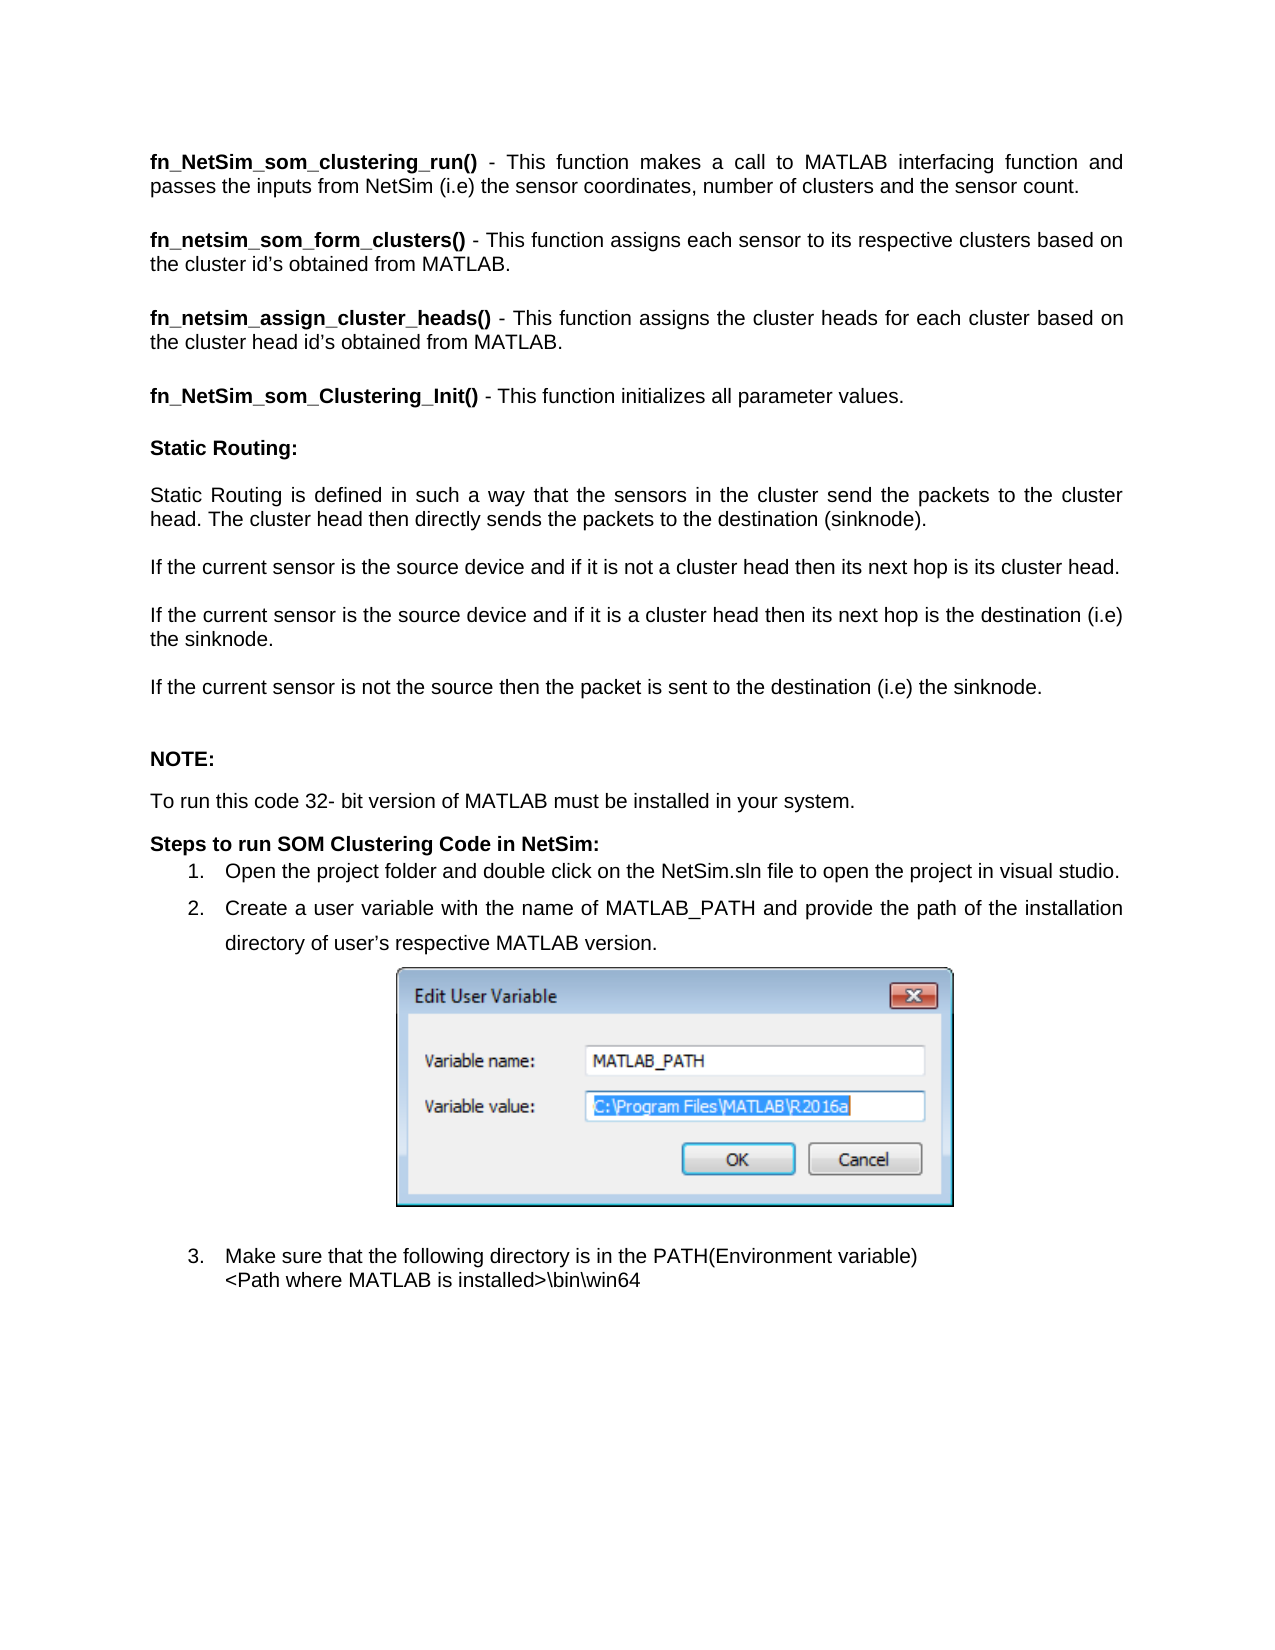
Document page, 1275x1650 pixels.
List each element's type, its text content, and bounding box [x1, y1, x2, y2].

subtitle Steps to run SOM Clustering Code in NetSim: [150, 832, 1125, 856]
text NOTE: [150, 747, 1125, 771]
list Open the project folder and double click on the NetSim.sln file to open the project in visual studio. [187, 859, 1125, 883]
list <Path where MATLAB is installed>\bin\win64 [225, 1268, 1125, 1292]
list Make sure that the following directory is in the PATH(Environment variable) [187, 1244, 1125, 1268]
text If the current sensor is the source device and if it is not a cluster head then its next hop is its cluster head. [150, 555, 1125, 579]
text fn_NetSim_som_Clustering_Init() - This function initializes all parameter values. [150, 384, 1125, 408]
list Create a user variable with the name of MATLAB_PATH and provide the path of the installation directory of user’s respective MATLAB version. [187, 895, 1125, 955]
picture [396, 967, 954, 1207]
text fn_netsim_som_form_clusters() - This function assigns each sensor to its respective clusters based on the cluster id’s obtained from MATLAB. [150, 228, 1125, 276]
text To run this code 32- bit version of MATLAB must be installed in your system. [150, 789, 1125, 813]
text fn_NetSim_som_clustering_run() - This function makes a call to MATLAB interfacing function and passes the inputs from NetSim (i.e) the sensor coordinates, number of clusters and the sensor count. [150, 150, 1125, 198]
text Static Routing: [150, 435, 1125, 459]
text fn_netsim_assign_cluster_heads() - This function assigns the cluster heads for each cluster based on the cluster head id’s obtained from MATLAB. [150, 306, 1125, 354]
text Static Routing is defined in such a way that the sensors in the cluster send the packets to the cluster head. The cluster head then directly sends the packets to the destination (sinknode). [150, 483, 1125, 531]
text If the current sensor is the source device and if it is a cluster head then its next hop is the destination (i.e) the sinknode. [150, 603, 1125, 651]
text If the current sensor is not the source then the packet is sent to the destination (i.e) the sinknode. [150, 675, 1125, 699]
